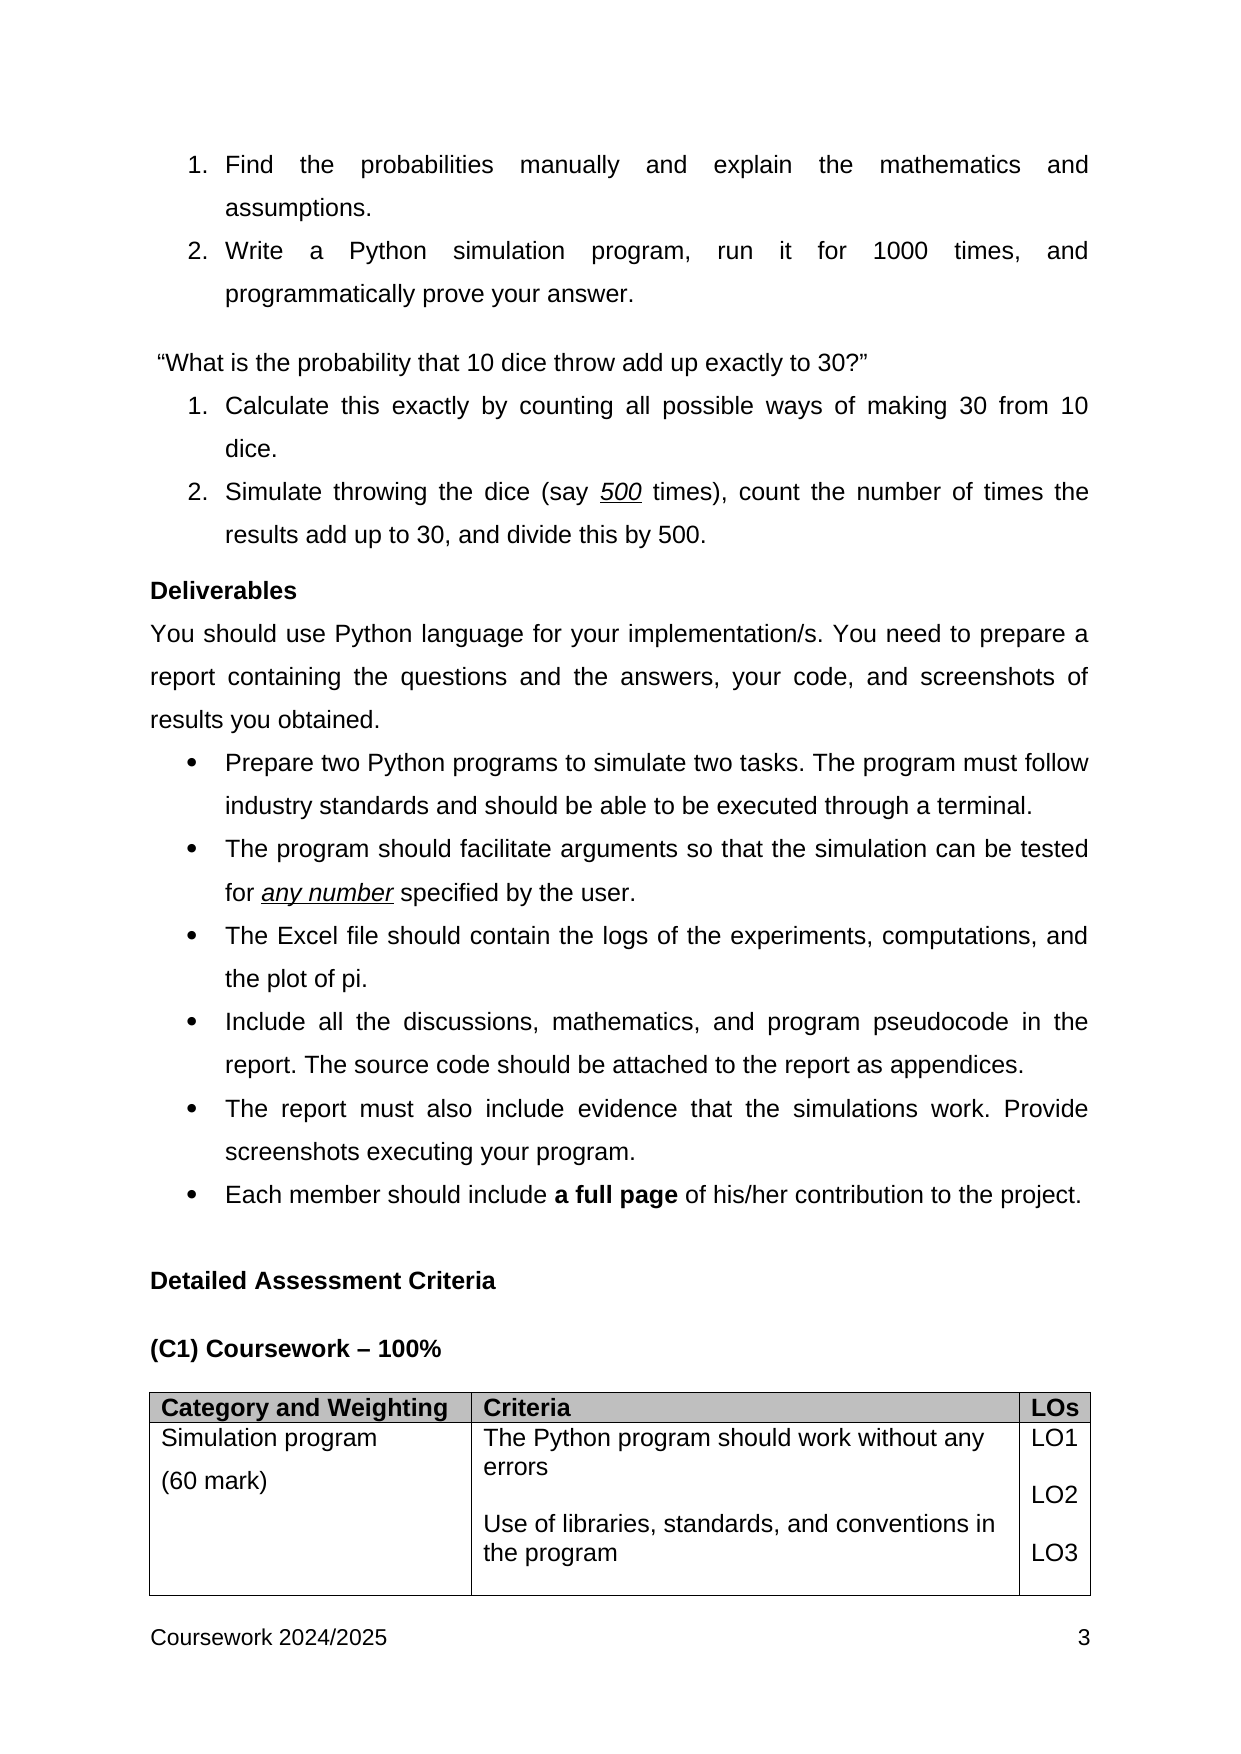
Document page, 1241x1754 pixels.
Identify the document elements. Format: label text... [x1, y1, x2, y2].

table_header LOs [1020, 1393, 1090, 1422]
list Include all the discussions, mathematics, and program pseudocode in the report. The source code should be attached to the report as appendices. [187, 1007, 1090, 1079]
table_header Criteria [472, 1393, 1019, 1422]
list The Excel file should contain the logs of the experiments, computations, and the plot of pi. [187, 921, 1090, 993]
list Calculate this exactly by counting all possible ways of making 30 from 10 dice. [187, 391, 1090, 462]
table_cell LO1 LO2 LO3 [1020, 1423, 1090, 1595]
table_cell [472, 1423, 1019, 1595]
list Prepare two Python programs to simulate two tasks. The program must follow industry standards and should be able to be executed through a terminal. [187, 748, 1090, 820]
text Deliverables [150, 576, 1090, 604]
list Find the probabilities manually and explain the mathematics and assumptions. [187, 150, 1090, 222]
text Detailed Assessment Criteria [150, 1266, 1090, 1295]
text (C1) Coursework – 100% [150, 1334, 1090, 1363]
text “What is the probability that 10 dice throw add up exactly to 30?” [150, 347, 1090, 376]
list Write a Python simulation program, run it for 1000 times, and programmatically prove your answer. [187, 236, 1090, 308]
text You should use Python language for your implementation/s. You need to prepare a report containing the questions and the answers, your code, and screenshots of results you obtained. [150, 619, 1090, 734]
list The program should facilitate arguments so that the simulation can be tested for any number specified by the user. [187, 834, 1090, 906]
list Each member should include a full page of his/her contribution to the project. [187, 1180, 1090, 1209]
table_header Category and Weighting [150, 1393, 471, 1422]
list Simulate throwing the dice (say 500 times), count the number of times the results add up to 30, and divide this by 500. [187, 477, 1090, 549]
list The report must also include evidence that the simulations work. Provide screenshots executing your program. [187, 1093, 1090, 1166]
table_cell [150, 1423, 471, 1595]
